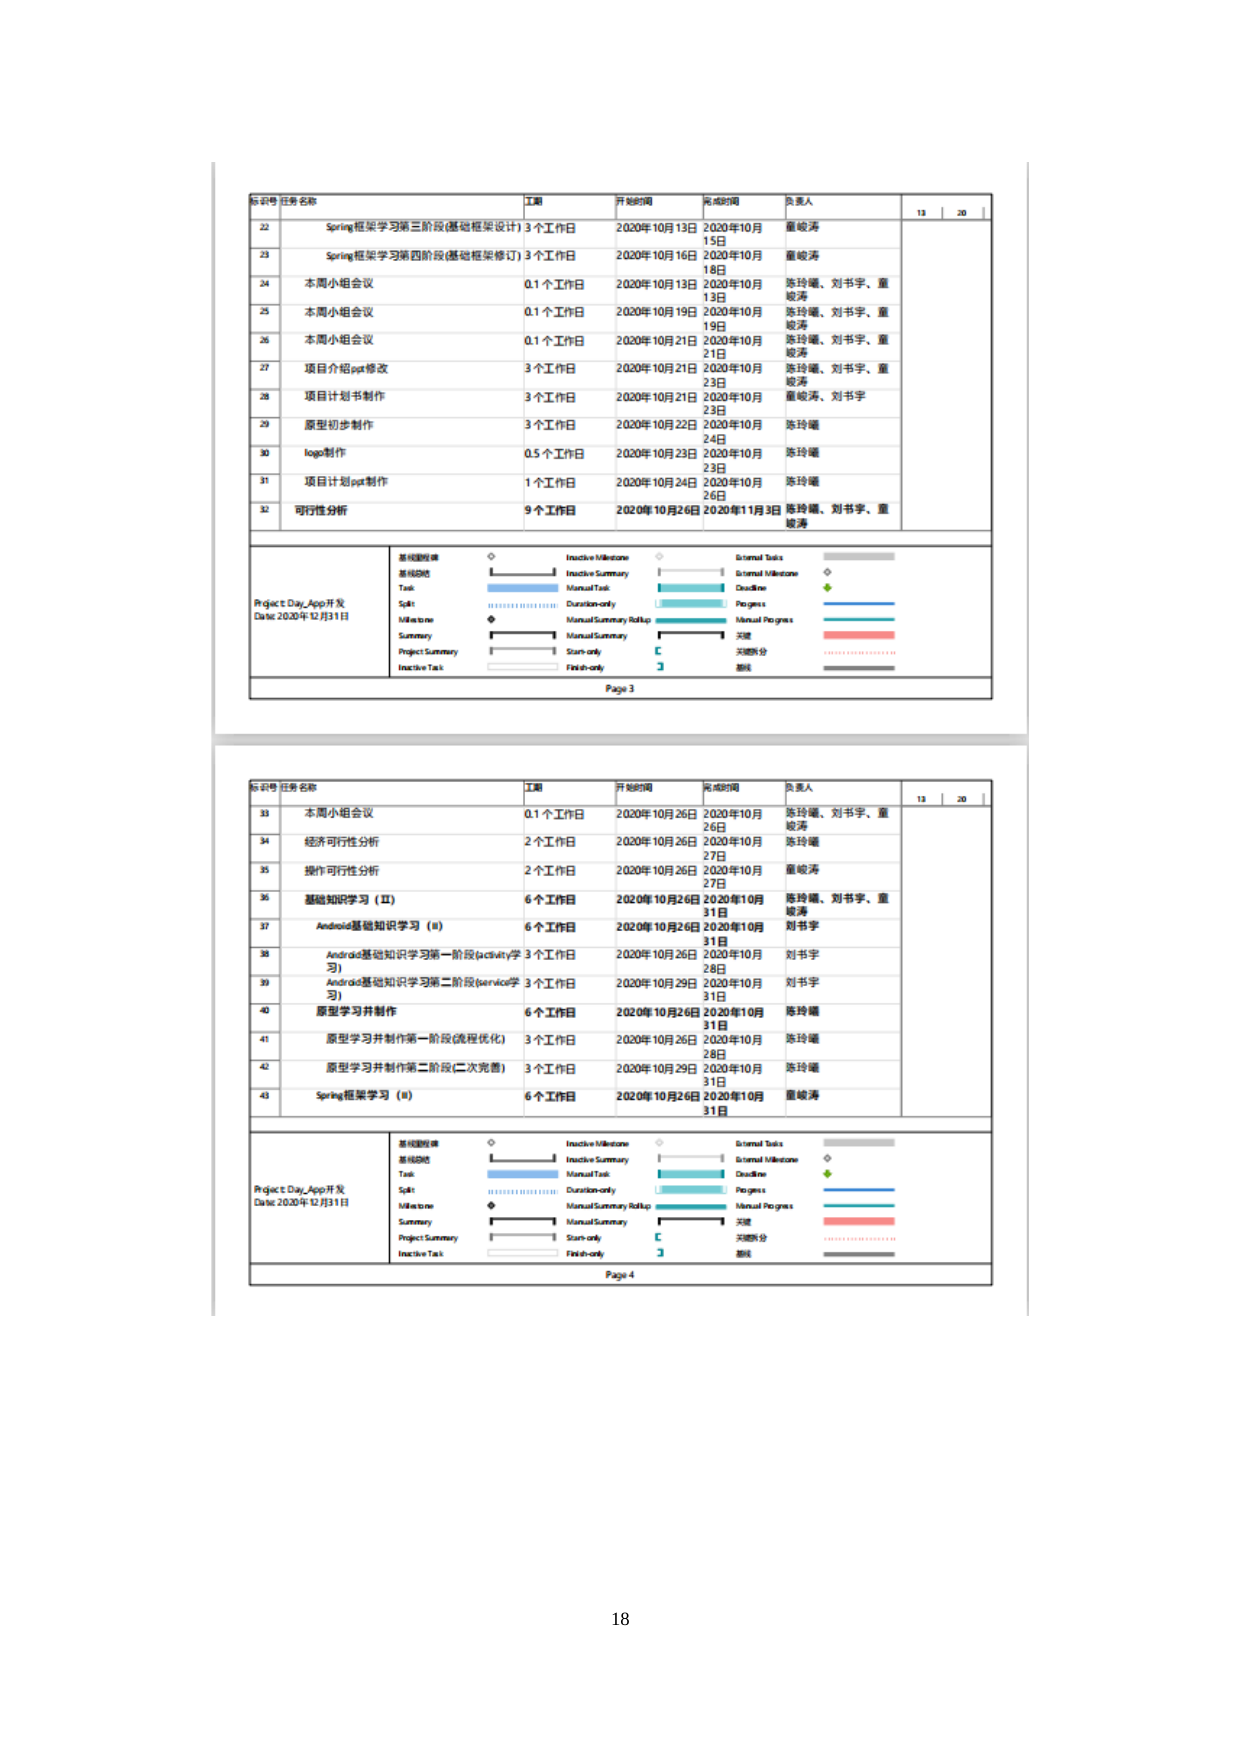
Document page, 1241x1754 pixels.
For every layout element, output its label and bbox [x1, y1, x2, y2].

picture [211, 162, 1029, 1316]
